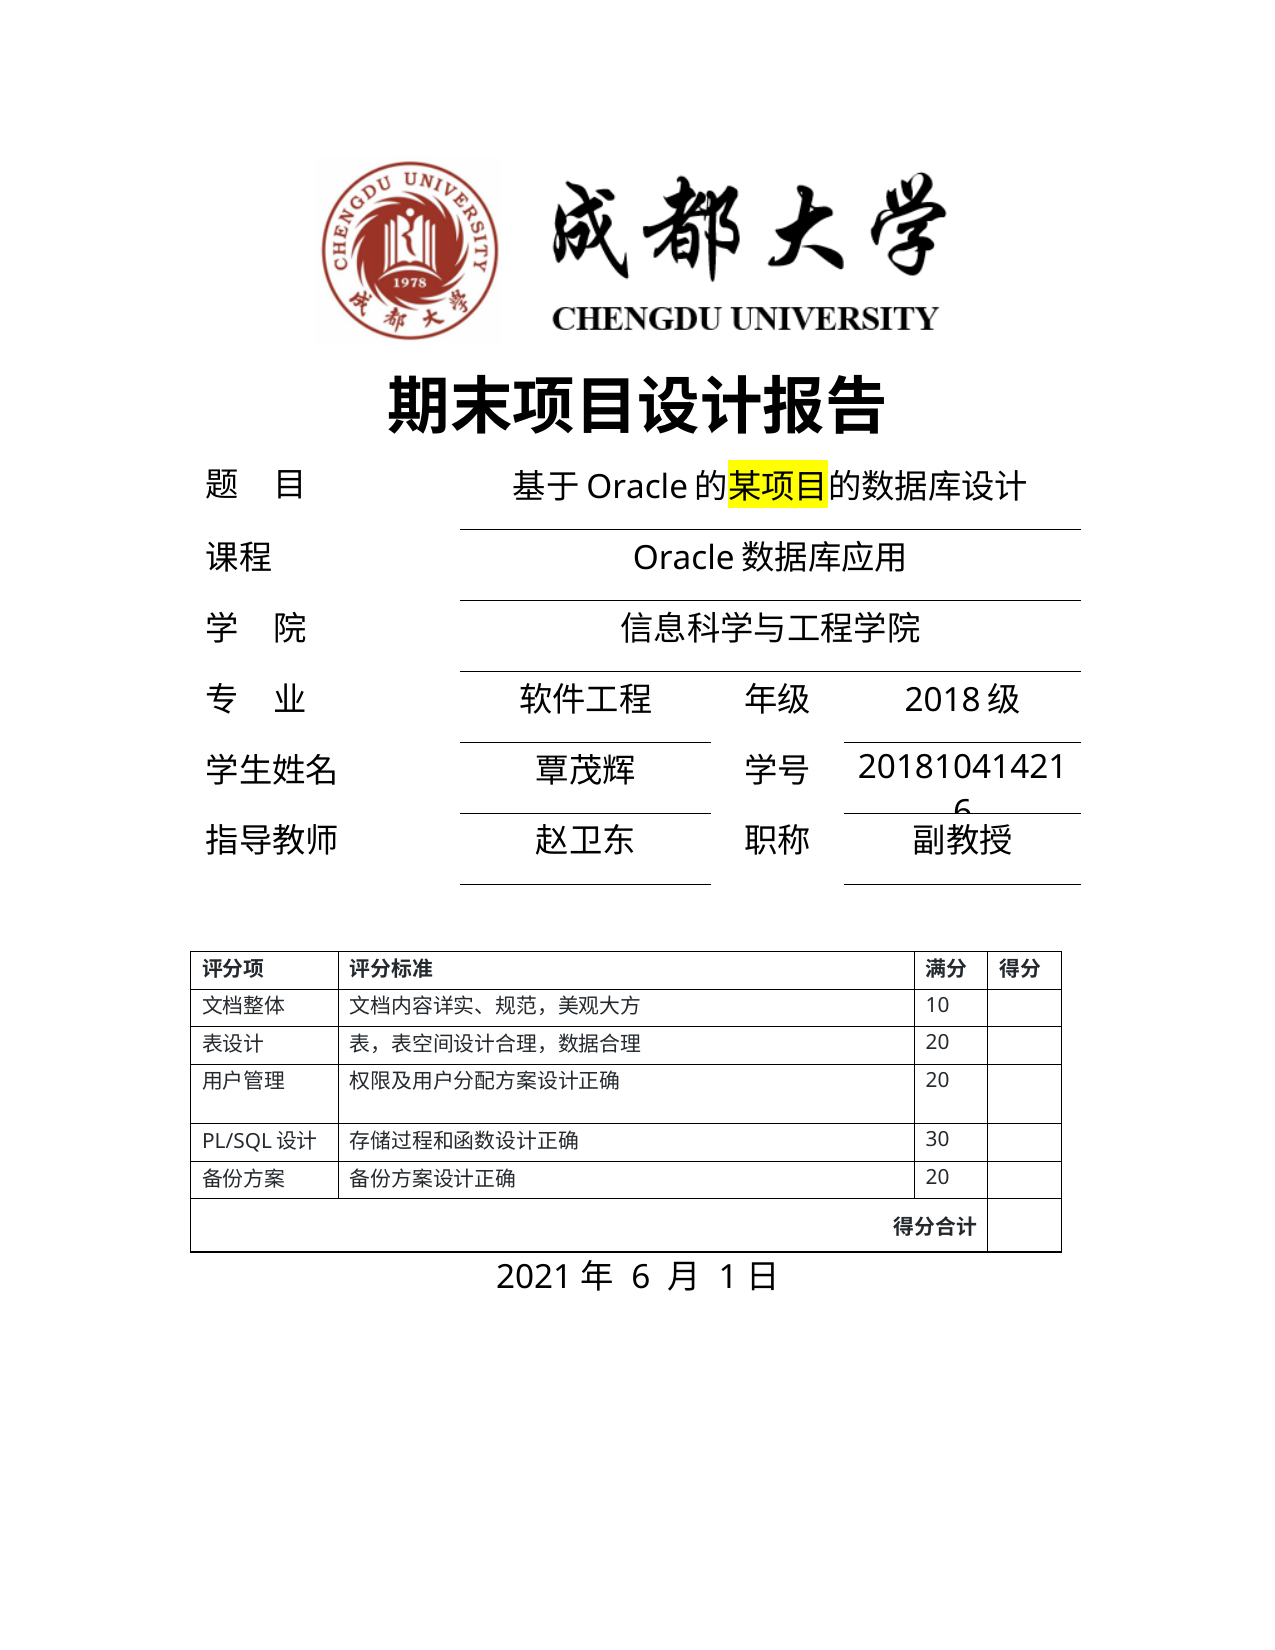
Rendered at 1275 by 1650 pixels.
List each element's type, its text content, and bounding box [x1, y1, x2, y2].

table_cell 20 [915, 1027, 987, 1064]
table_cell [988, 1199, 1061, 1251]
table_cell 用户管理 [191, 1065, 338, 1123]
table_cell 课程 [194, 529, 460, 600]
table_cell 201810414216 [844, 743, 1081, 813]
table_cell 备份方案设计正确 [339, 1162, 914, 1198]
table_cell 备份方案 [191, 1162, 338, 1198]
table_header 评分标准 [339, 952, 914, 989]
table_cell 学 院 [194, 600, 460, 671]
table_cell 文档整体 [191, 990, 338, 1026]
table_cell 得分合计 [191, 1199, 987, 1251]
table_cell 覃茂辉 [460, 743, 711, 813]
table_cell [988, 1027, 1061, 1064]
picture [302, 150, 973, 349]
table_cell 表，表空间设计合理，数据合理 [339, 1027, 914, 1064]
table_cell 年级 [711, 672, 844, 742]
table_header 满分 [915, 952, 987, 989]
table_cell 软件工程 [460, 672, 711, 742]
table_cell 20 [915, 1065, 987, 1123]
table_cell 指导教师 [194, 813, 460, 883]
table_cell [988, 1162, 1061, 1198]
table_cell 信息科学与工程学院 [460, 601, 1081, 671]
table_cell 存储过程和函数设计正确 [339, 1124, 914, 1161]
table_header 得分 [988, 952, 1061, 989]
text 2021 年 6 月 1 日 [187, 1252, 1087, 1298]
table_cell PL/SQL设计 [191, 1124, 338, 1161]
table_cell 2018级 [844, 672, 1081, 742]
table_cell 学号 [711, 742, 844, 813]
table_cell 副教授 [844, 814, 1081, 883]
table_cell 文档内容详实、规范，美观大方 [339, 990, 914, 1026]
table_cell 赵卫东 [460, 814, 711, 883]
table_cell 职称 [711, 813, 844, 883]
table_cell 表设计 [191, 1027, 338, 1064]
table_cell 专 业 [194, 671, 460, 742]
table_cell 权限及用户分配方案设计正确 [339, 1065, 914, 1123]
table_header 基于Oracle的某项目的数据库设计 [460, 459, 1081, 529]
table_cell Oracle数据库应用 [460, 530, 1081, 600]
table_cell [988, 990, 1061, 1026]
table_cell 30 [915, 1124, 987, 1161]
table_cell [988, 1065, 1061, 1123]
table_cell 20 [915, 1162, 987, 1198]
table_header 评分项 [191, 952, 338, 989]
text 期末项目设计报告 [187, 361, 1087, 447]
table_cell [988, 1124, 1061, 1161]
table_header 题 目 [194, 459, 460, 529]
table_cell 10 [915, 990, 987, 1026]
table_cell 学生姓名 [194, 742, 460, 813]
